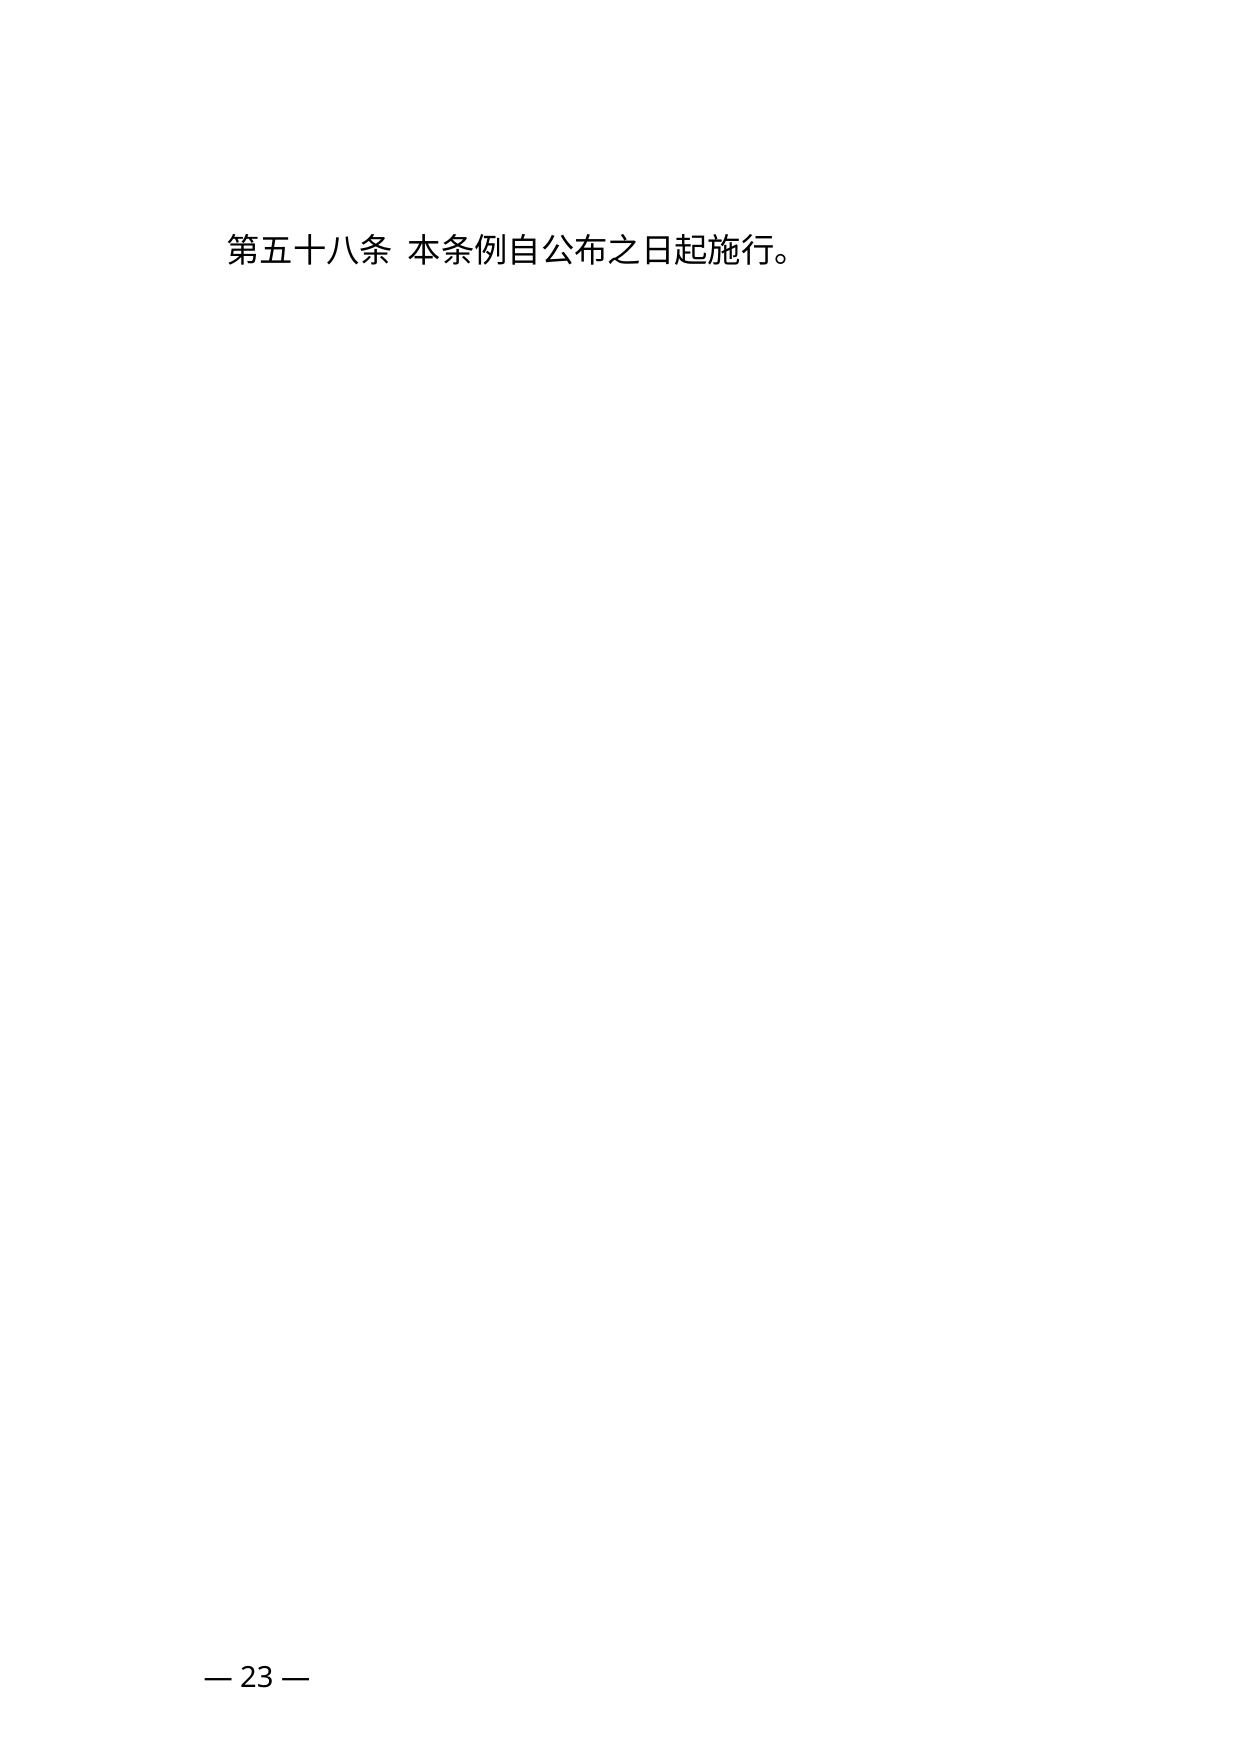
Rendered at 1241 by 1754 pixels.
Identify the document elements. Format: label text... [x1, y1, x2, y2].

text 第五十八条 本条例自公布之日起施行。 [159, 214, 1081, 281]
